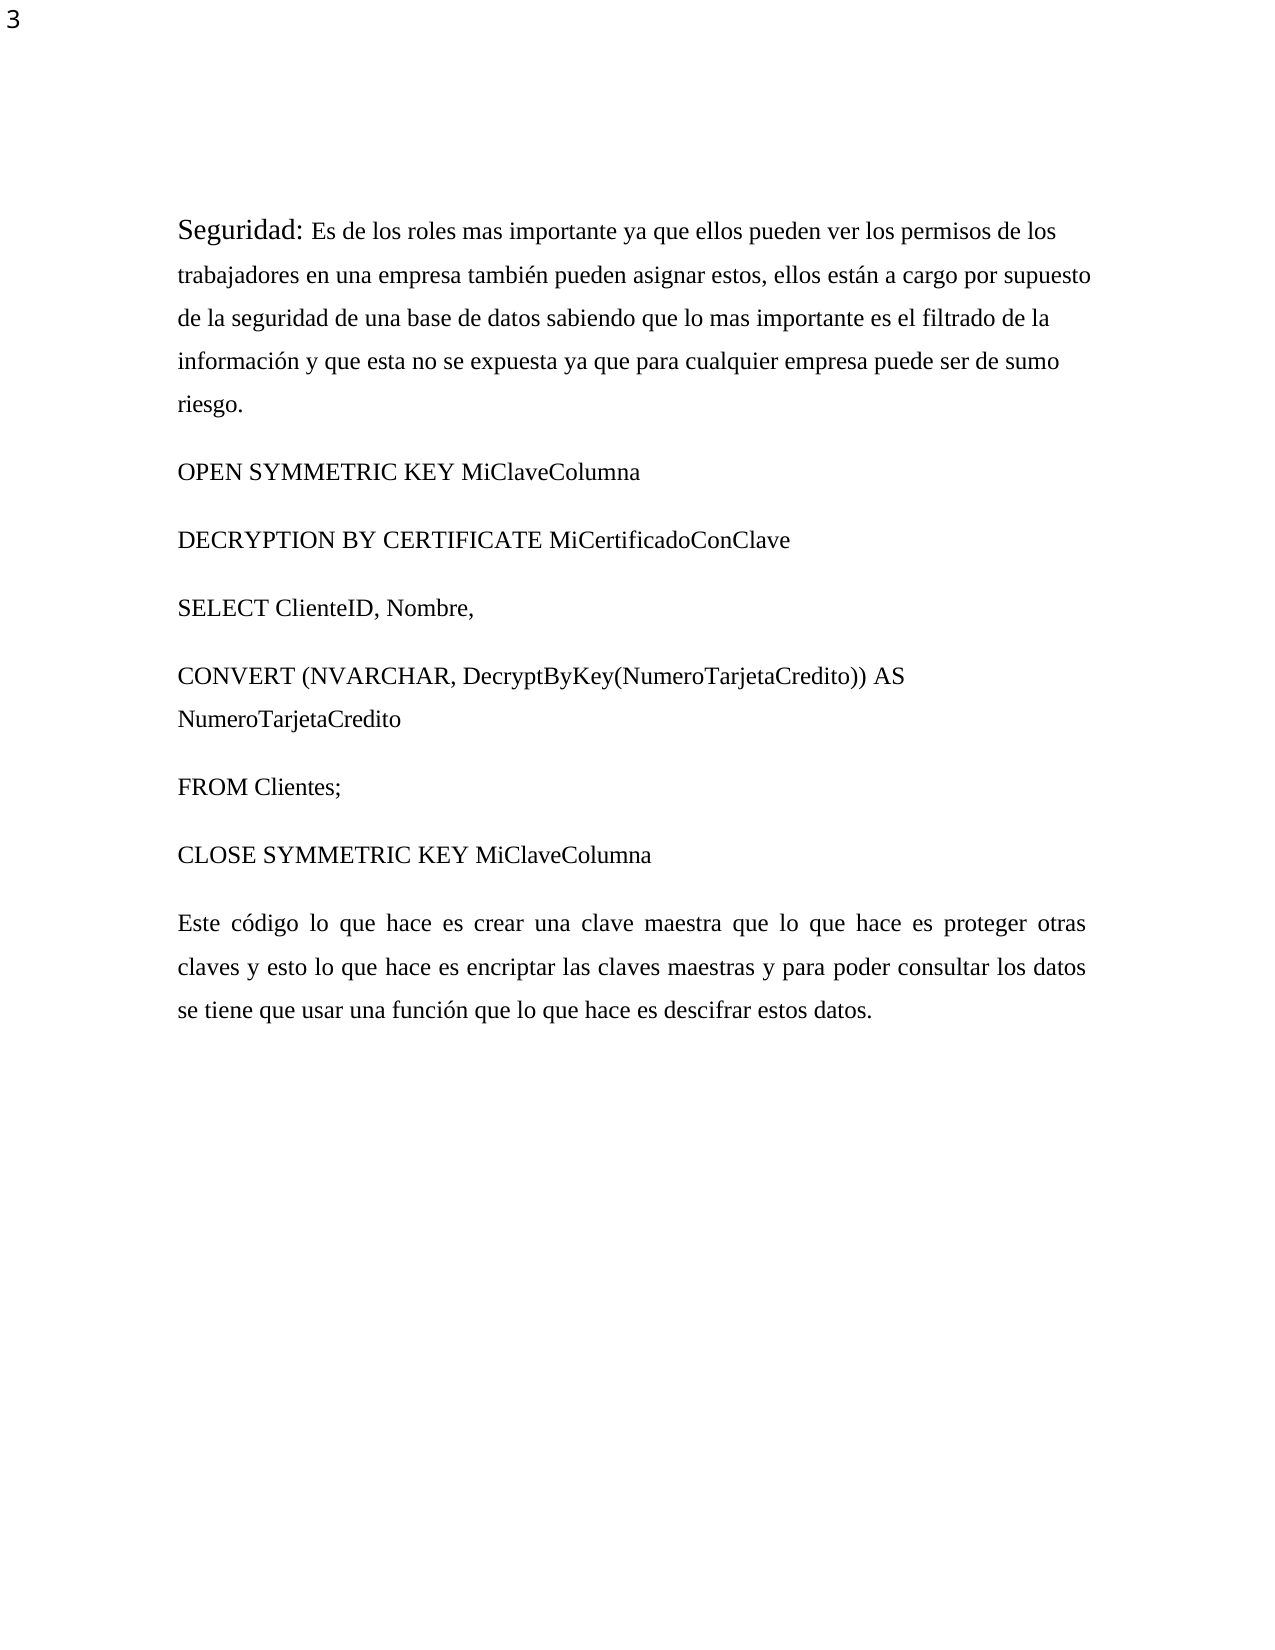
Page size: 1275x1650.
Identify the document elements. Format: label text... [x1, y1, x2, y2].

text Este código lo que hace es crear una clave maestra que lo que hace es proteger otras claves y esto lo que hace es encriptar las claves maestras y para poder consultar los datos se tiene que usar una función que lo que hace es descifrar estos datos. [177, 908, 1086, 1023]
text CONVERT (NVARCHAR, DecryptByKey(NumeroTarjetaCredito)) AS NumeroTarjetaCredito [177, 661, 1099, 733]
text FROM Clientes; [177, 772, 1217, 801]
text Seguridad: Es de los roles mas importante ya que ellos pueden ver los permisos de los trabajadores en una empresa también pueden asignar estos, ellos están a cargo por supuesto de la seguridad de una base de datos sabiendo que lo mas importante es el filtrado de la información y que esta no se expuesta ya que para cualquier empresa puede ser de sumo riesgo. [177, 212, 1099, 418]
text OPEN SYMMETRIC KEY MiClaveColumna DECRYPTION BY CERTIFICATE MiCertificadoConClave SELECT ClienteID, Nombre, [177, 457, 797, 622]
text CLOSE SYMMETRIC KEY MiClaveColumna [177, 840, 1217, 869]
